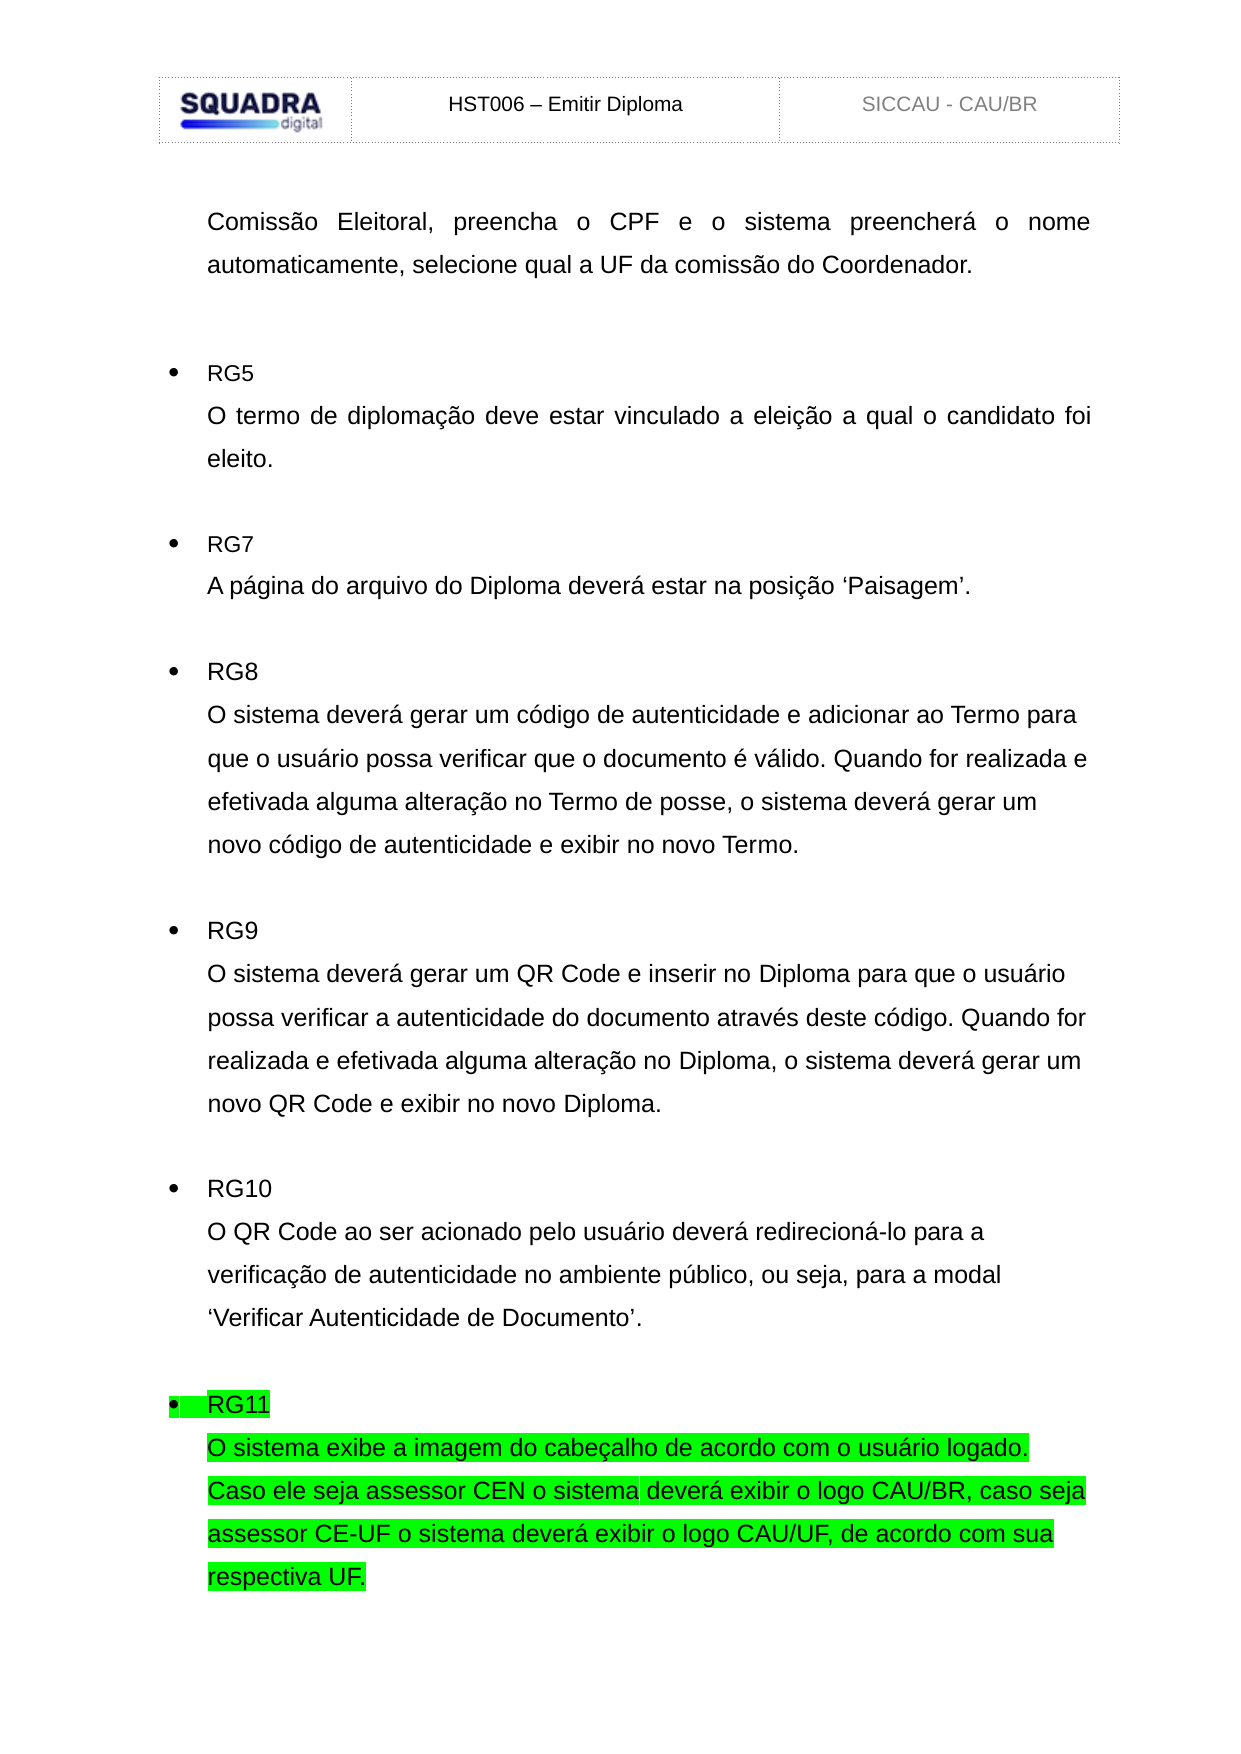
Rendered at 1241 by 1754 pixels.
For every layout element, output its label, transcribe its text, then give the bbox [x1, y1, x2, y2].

list RG5 O termo de diplomação deve estar vinculado a eleição a qual o candidato foi eleito. [169, 360, 1092, 473]
list A página do arquivo do Diploma deverá estar na posição ‘Paisagem’. [207, 571, 1092, 600]
list O sistema exibe a imagem do cabeçalho de acordo com o usuário logado. Caso ele seja assessor CEN o sistema deverá exibir o logo CAU/BR, caso seja assessor CE-UF o sistema deverá exibir o logo CAU/UF, de acordo com sua respectiva UF. [207, 1433, 1092, 1591]
list O QR Code ao ser acionado pelo usuário deverá redirecioná-lo para a verificação de autenticidade no ambiente público, ou seja, para a modal ‘Verificar Autenticidade de Documento’. [207, 1217, 1092, 1332]
list O sistema deverá gerar um código de autenticidade e adicionar ao Termo para que o usuário possa verificar que o documento é válido. Quando for realizada e efetivada alguma alteração no Termo de posse, o sistema deverá gerar um novo código de autenticidade e exibir no novo Termo. [207, 701, 1092, 859]
list RG10 [169, 1174, 1092, 1203]
list RG7 [169, 531, 1092, 558]
picture [173, 90, 338, 142]
list RG8 [169, 657, 1092, 686]
list RG9 [169, 916, 1092, 945]
list O sistema deverá gerar um QR Code e inserir no Diploma para que o usuário possa verificar a autenticidade do documento através deste código. Quando for realizada e efetivada alguma alteração no Diploma, o sistema deverá gerar um novo QR Code e exibir no novo Diploma. [207, 959, 1092, 1117]
list RG11 [169, 1389, 1092, 1418]
